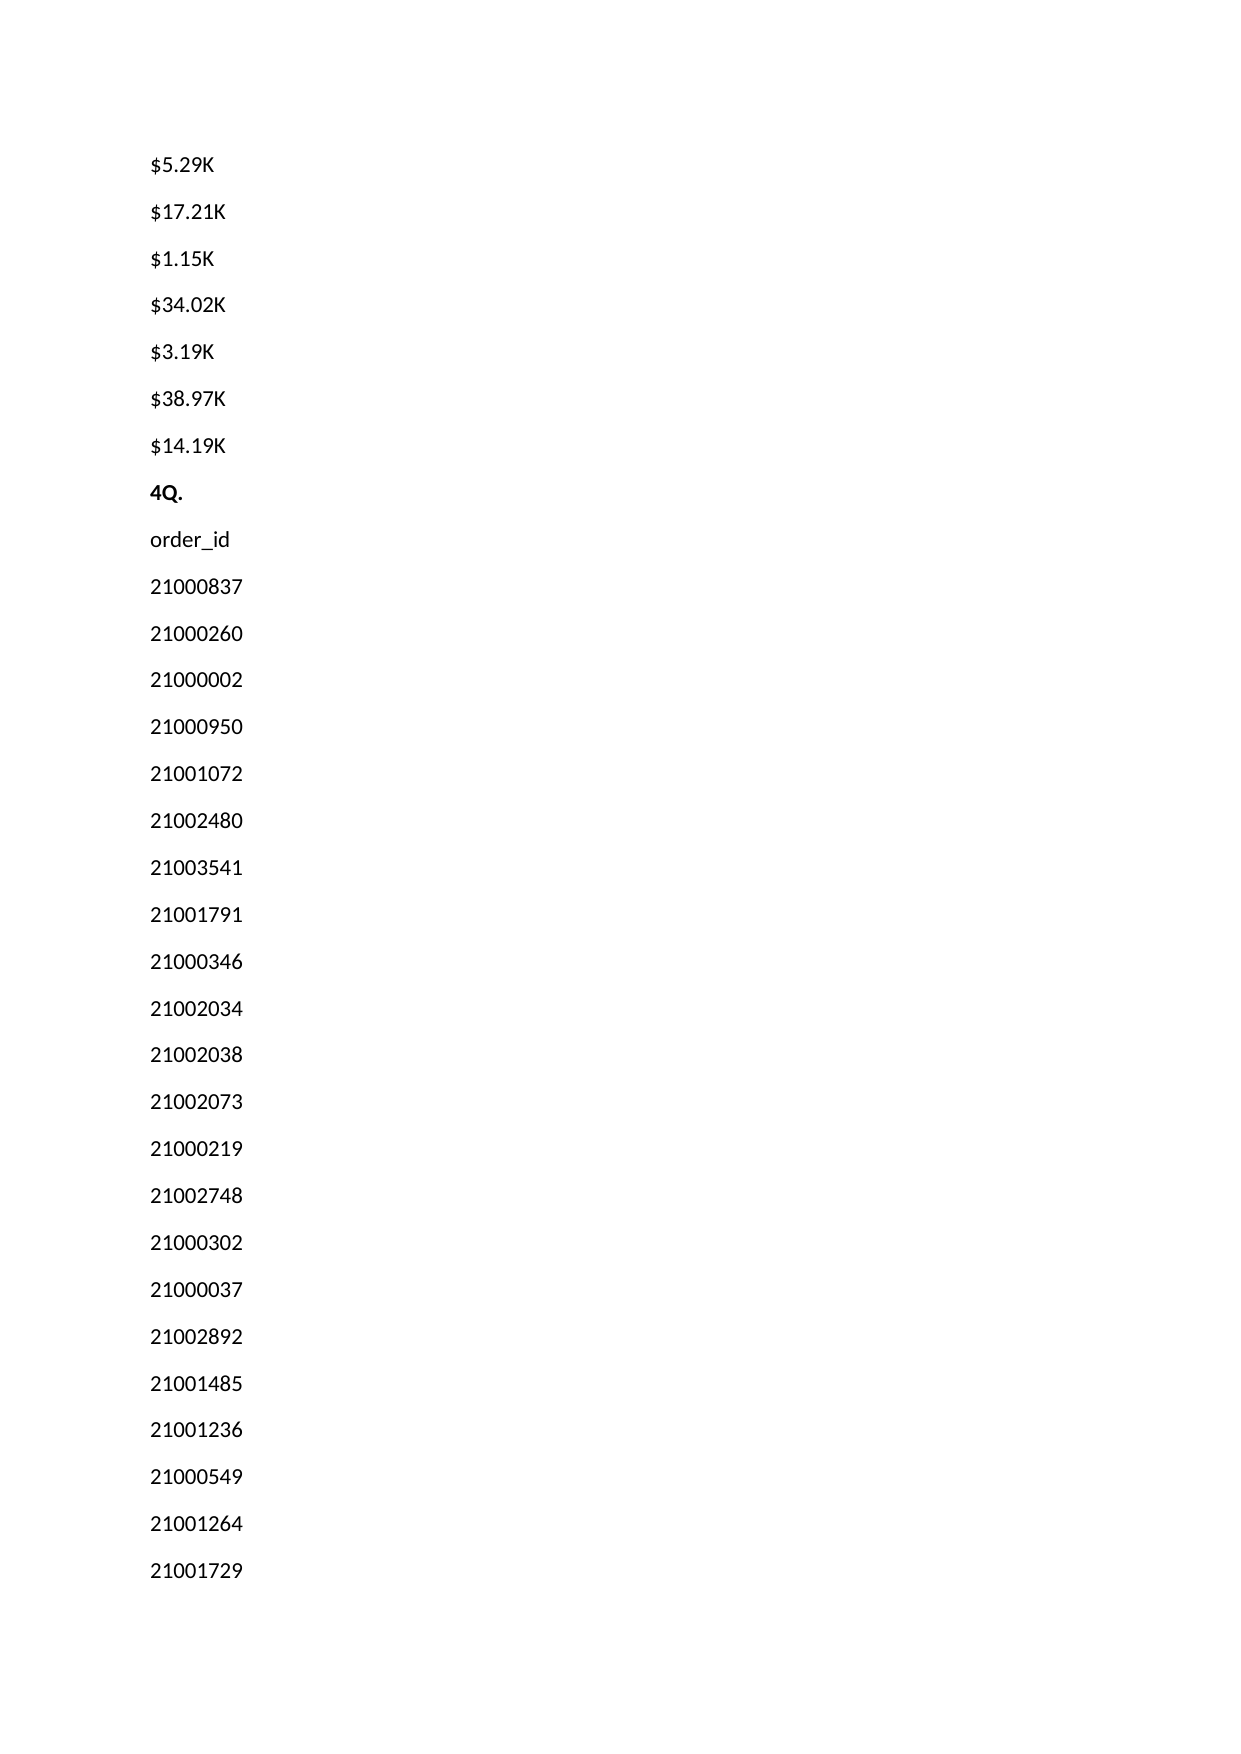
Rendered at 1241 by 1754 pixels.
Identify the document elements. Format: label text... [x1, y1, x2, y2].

text 21002034 [150, 994, 1090, 1022]
text 21000302 [150, 1228, 1090, 1256]
text 21001236 [150, 1416, 1090, 1444]
text $14.19K [150, 431, 1090, 459]
text 21001264 [150, 1509, 1090, 1537]
text 21001791 [150, 900, 1090, 928]
text $5.29K [150, 150, 1090, 178]
text 21002038 [150, 1041, 1090, 1069]
text 21002073 [150, 1087, 1090, 1116]
text $38.97K [150, 384, 1090, 412]
text 21000837 [150, 572, 1090, 600]
text 21002480 [150, 806, 1090, 834]
text 4Q. [150, 478, 1090, 506]
text 21000219 [150, 1134, 1090, 1162]
text 21002748 [150, 1181, 1090, 1209]
text 21000002 [150, 666, 1090, 694]
text 21002892 [150, 1322, 1090, 1350]
text 21000260 [150, 619, 1090, 647]
text $34.02K [150, 291, 1090, 319]
text 21000037 [150, 1275, 1090, 1303]
text 21003541 [150, 853, 1090, 881]
text 21001072 [150, 759, 1090, 787]
text $17.21K [150, 197, 1090, 225]
text 21001729 [150, 1556, 1090, 1584]
text 21001485 [150, 1369, 1090, 1397]
text $1.15K [150, 244, 1090, 272]
text order_id [150, 525, 1090, 553]
text 21000346 [150, 947, 1090, 975]
text 21000549 [150, 1462, 1090, 1491]
text $3.19K [150, 337, 1090, 366]
text 21000950 [150, 712, 1090, 741]
